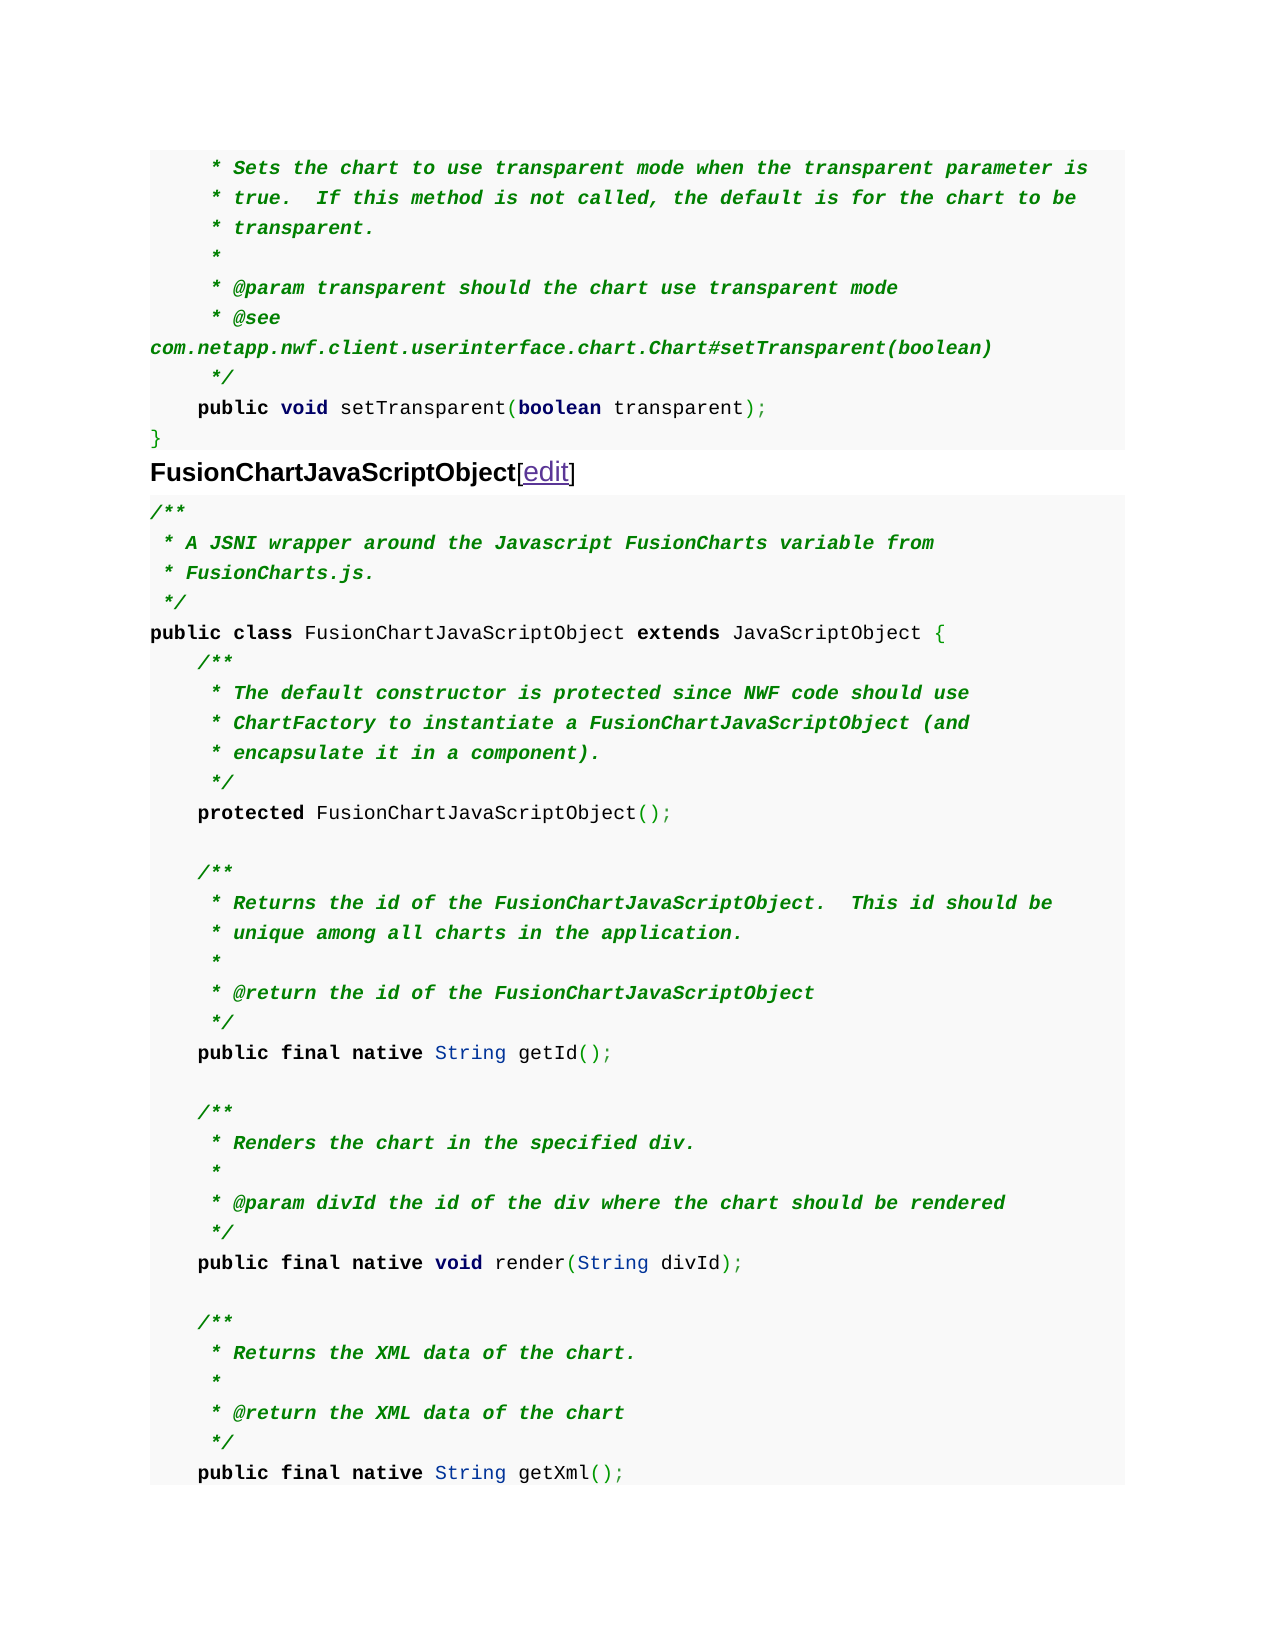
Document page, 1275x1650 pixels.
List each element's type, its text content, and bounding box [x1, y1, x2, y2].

text * Sets the chart to use transparent mode when the transparent parameter is [150, 150, 1125, 180]
text * @param divId the id of the div where the chart should be rendered [150, 1185, 1125, 1215]
text * Renders the chart in the specified div. [150, 1125, 1125, 1155]
text * The default constructor is protected since NWF code should use [150, 675, 1125, 705]
text * @return the id of the FusionChartJavaScriptObject [150, 975, 1125, 1005]
text * FusionCharts.js. [150, 555, 1125, 585]
text * unique among all charts in the application. [150, 915, 1125, 945]
text /** [150, 1095, 1125, 1125]
text /** [150, 855, 1125, 885]
text /** [150, 1305, 1125, 1335]
text /** [150, 495, 1125, 525]
text } [150, 420, 1125, 450]
text */ [150, 1425, 1125, 1455]
text * encapsulate it in a component). [150, 735, 1125, 765]
text */ [150, 765, 1125, 795]
text public final native String getXml(); [150, 1455, 1125, 1485]
text * Returns the XML data of the chart. [150, 1335, 1125, 1365]
text * [150, 1365, 1125, 1395]
text * transparent. [150, 210, 1125, 240]
text */ [150, 1005, 1125, 1035]
text */ [150, 360, 1125, 390]
text */ [150, 1215, 1125, 1245]
text public void setTransparent(boolean transparent); [150, 390, 1125, 420]
text * [150, 240, 1125, 270]
text FusionChartJavaScriptObject[edit] [150, 450, 1125, 487]
text * @return the XML data of the chart [150, 1395, 1125, 1425]
text * @see com.netapp.nwf.client.userinterface.chart.Chart#setTransparent(boolean) [150, 300, 1125, 360]
text public final native String getId(); [150, 1035, 1125, 1065]
text * @param transparent should the chart use transparent mode [150, 270, 1125, 300]
text protected FusionChartJavaScriptObject(); [150, 795, 1125, 825]
text * Returns the id of the FusionChartJavaScriptObject. This id should be [150, 885, 1125, 915]
text * [150, 945, 1125, 975]
text * ChartFactory to instantiate a FusionChartJavaScriptObject (and [150, 705, 1125, 735]
text public class FusionChartJavaScriptObject extends JavaScriptObject { [150, 615, 1125, 645]
text public final native void render(String divId); [150, 1245, 1125, 1275]
text * true. If this method is not called, the default is for the chart to be [150, 180, 1125, 210]
text * A JSNI wrapper around the Javascript FusionCharts variable from [150, 525, 1125, 555]
text */ [150, 585, 1125, 615]
text /** [150, 645, 1125, 675]
text * [150, 1155, 1125, 1185]
